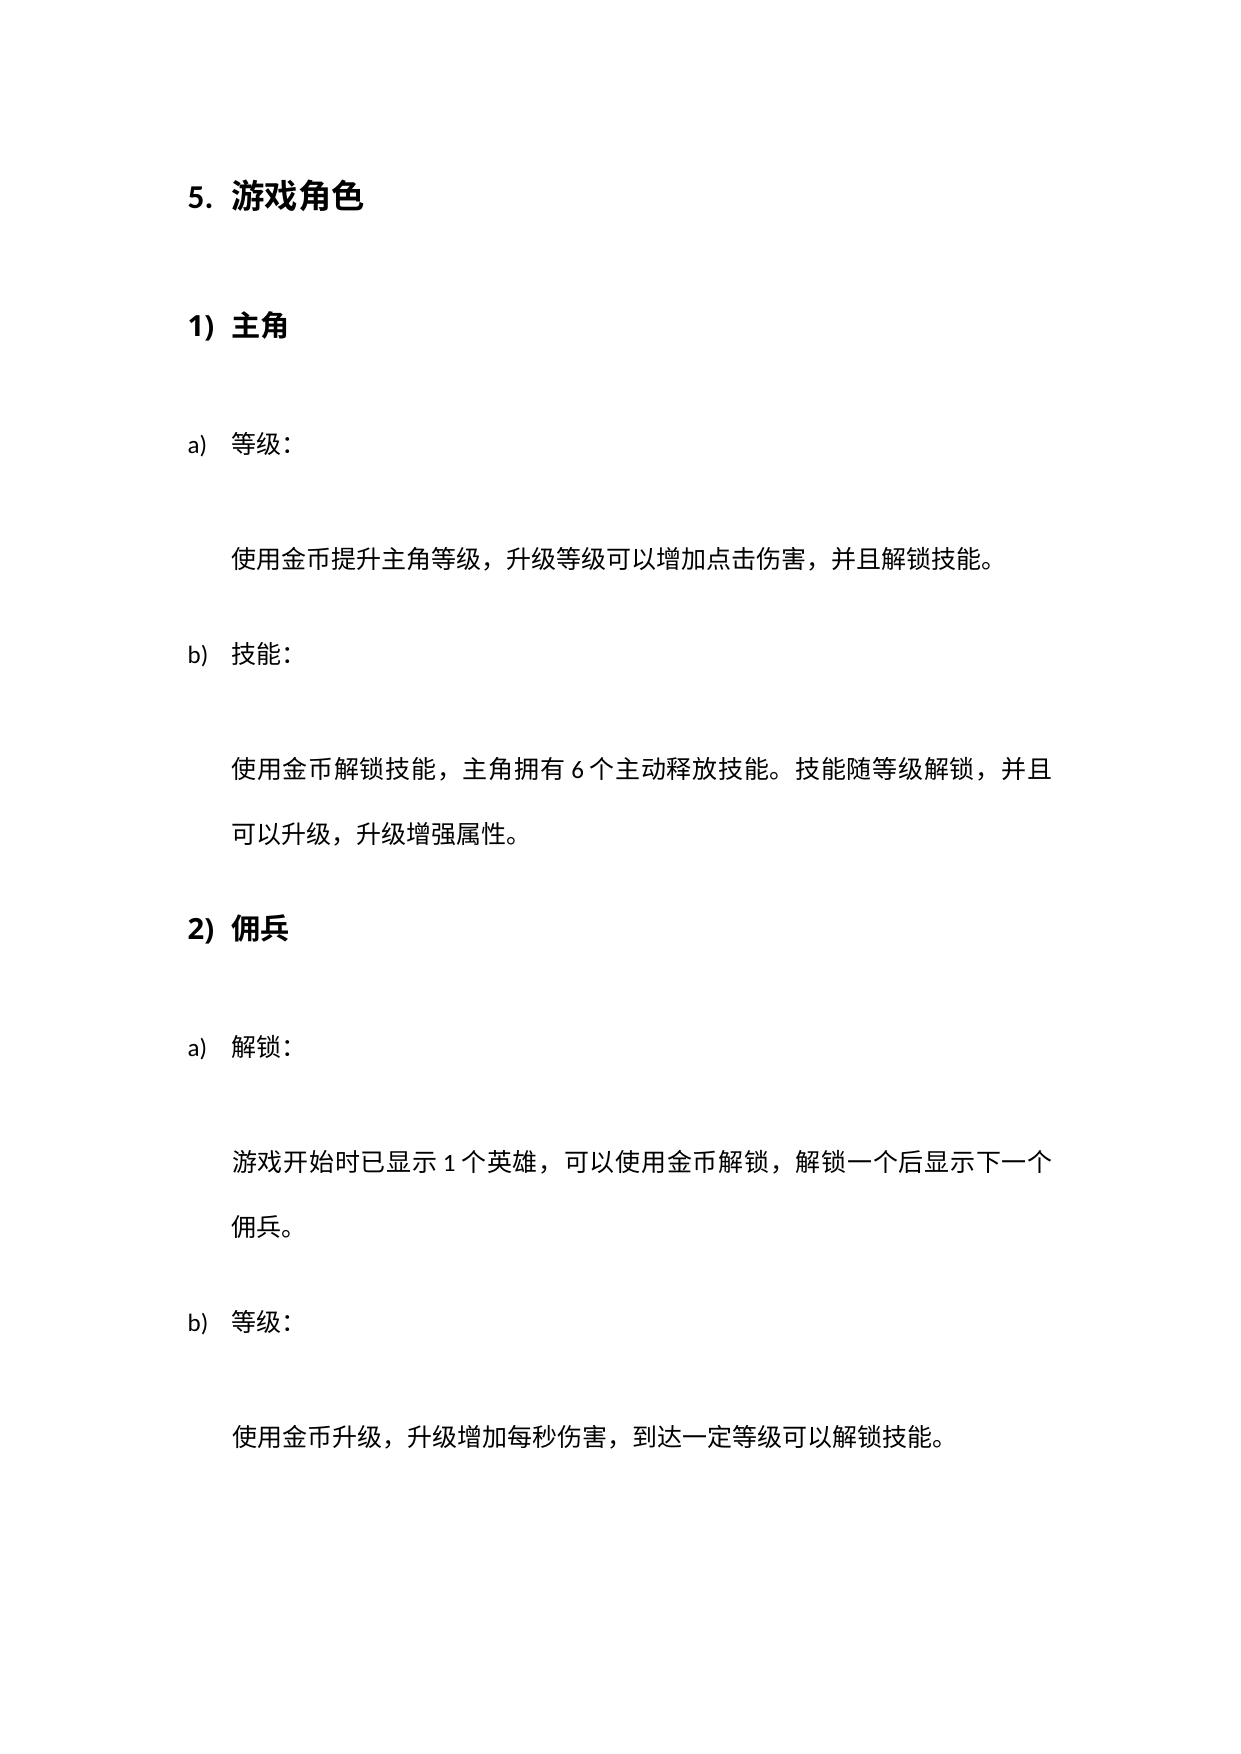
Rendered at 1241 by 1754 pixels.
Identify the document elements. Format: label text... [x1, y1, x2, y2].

list 游戏开始时已显示1个英雄，可以使用金币解锁，解锁一个后显示下一个佣兵。 [231, 1128, 1053, 1258]
subtitle 等级： [187, 410, 1053, 475]
subtitle 主角 [187, 291, 1053, 356]
text 使用金币解锁技能，主角拥有6个主动释放技能。技能随等级解锁，并且可以升级，升级增强属性。 [231, 735, 1053, 865]
list 使用金币升级，升级增加每秒伤害，到达一定等级可以解锁技能。 [231, 1403, 1053, 1468]
subtitle 等级： [187, 1288, 1053, 1353]
subtitle 游戏角色 [187, 162, 1053, 227]
text 使用金币提升主角等级，升级等级可以增加点击伤害，并且解锁技能。 [231, 526, 1053, 591]
subtitle 解锁： [187, 1013, 1053, 1078]
subtitle 技能： [187, 620, 1053, 685]
subtitle 佣兵 [187, 894, 1053, 959]
